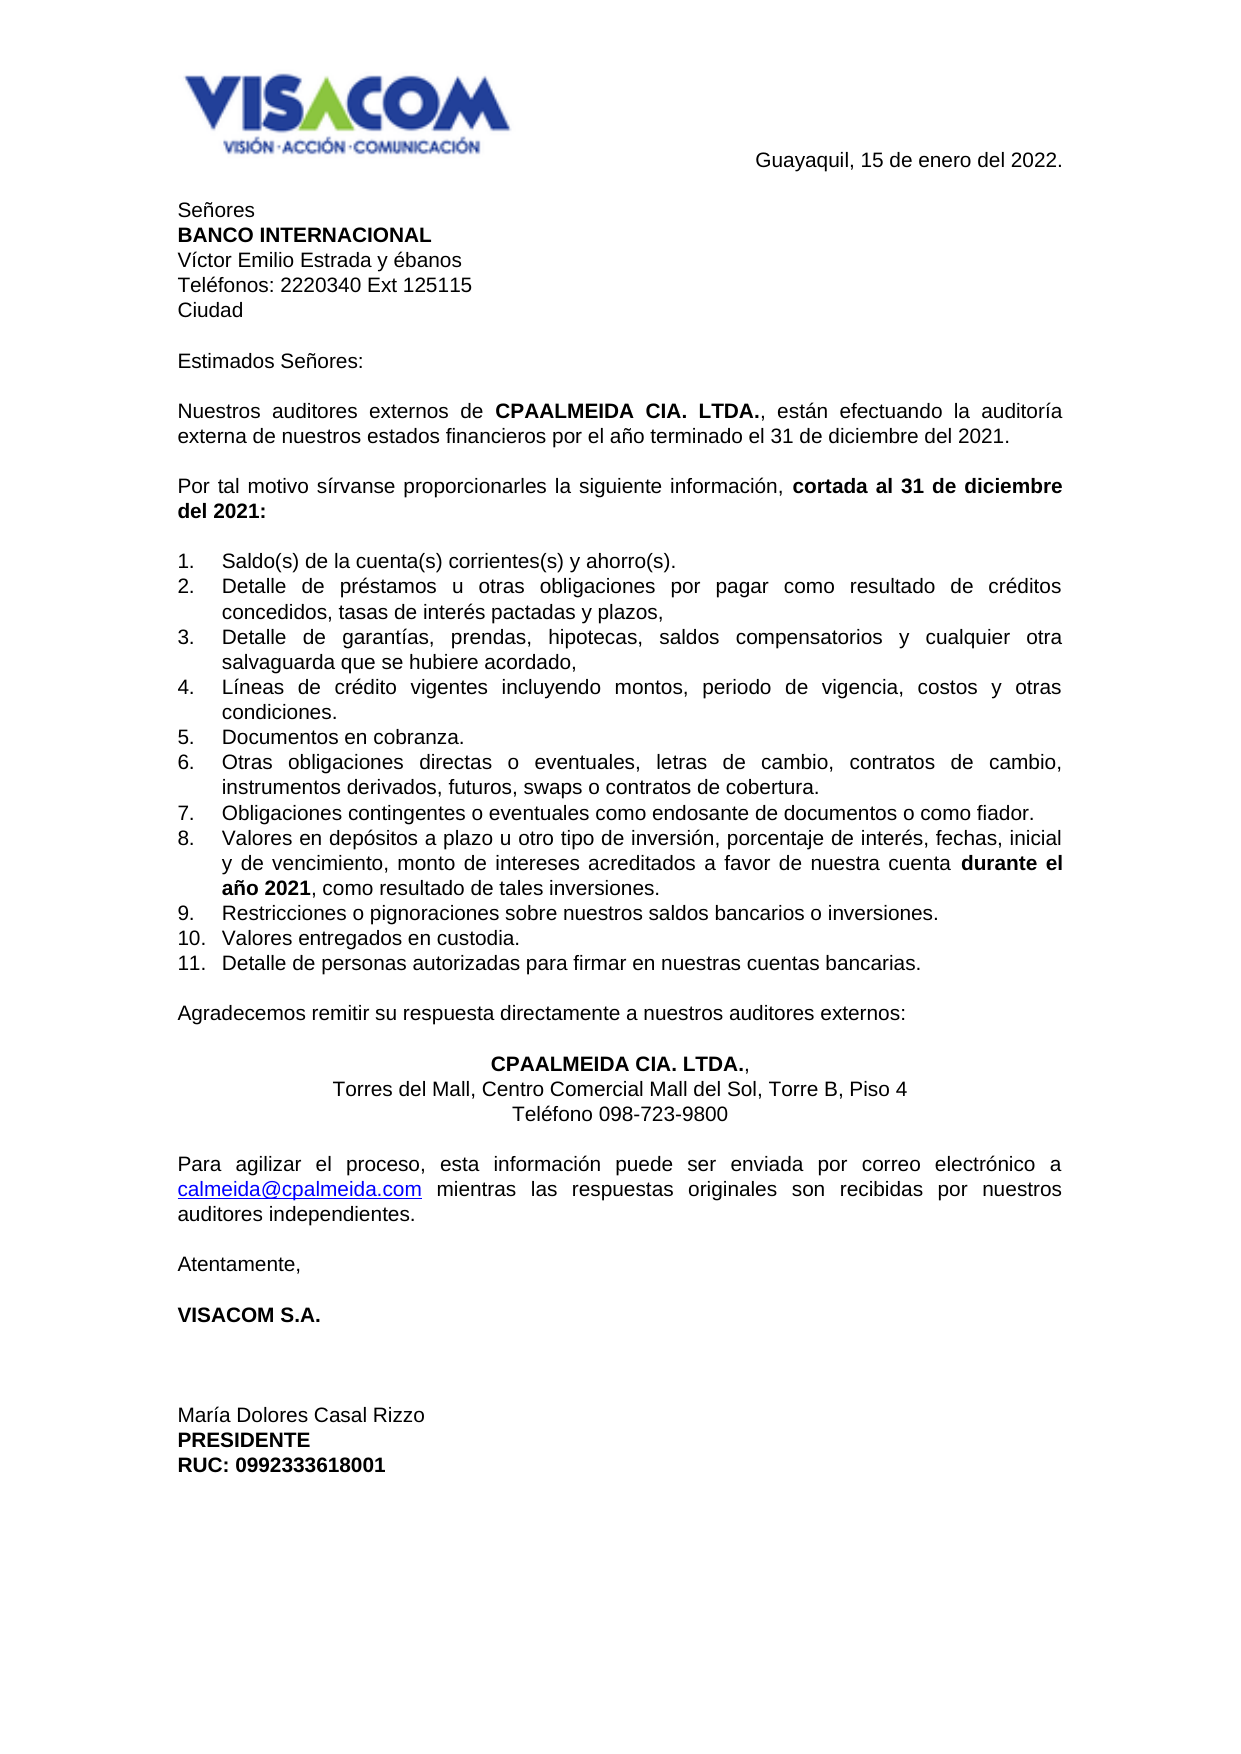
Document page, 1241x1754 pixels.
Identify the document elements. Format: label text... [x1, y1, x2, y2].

text Teléfonos: 2220340 Ext 125115 [177, 273, 1063, 297]
list Detalle de garantías, prendas, hipotecas, saldos compensatorios y cualquier otra salvaguarda que se hubiere acordado, [177, 624, 1063, 674]
text PRESIDENTE [177, 1428, 1063, 1452]
list Valores entregados en custodia. [177, 926, 1063, 950]
picture [138, 50, 552, 174]
text Estimados Señores: [177, 348, 1063, 372]
text Atentamente, [177, 1252, 1063, 1276]
text Teléfono 098-723-9800 [177, 1102, 1063, 1126]
list Restricciones o pignoraciones sobre nuestros saldos bancarios o inversiones. [177, 901, 1063, 925]
text María Dolores Casal Rizzo [177, 1403, 1063, 1427]
list Detalle de préstamos u otras obligaciones por pagar como resultado de créditos concedidos, tasas de interés pactadas y plazos, [177, 574, 1063, 623]
list Valores en depósitos a plazo u otro tipo de inversión, porcentaje de interés, fechas, inicial y de vencimiento, monto de intereses acreditados a favor de nuestra cuenta durante el año 2021, como resultado de tales inversiones. [177, 825, 1063, 899]
text CPAALMEIDA CIA. LTDA., [177, 1051, 1063, 1075]
text Agradecemos remitir su respuesta directamente a nuestros auditores externos: [177, 1001, 1063, 1025]
text Guayaquil, 15 de enero del 2022. [552, 148, 1063, 172]
text Nuestros auditores externos de CPAALMEIDA CIA. LTDA., están efectuando la auditoría externa de nuestros estados financieros por el año terminado el 31 de diciembre del 2021. [177, 399, 1063, 448]
text Torres del Mall, Centro Comercial Mall del Sol, Torre B, Piso 4 [177, 1076, 1063, 1100]
list Otras obligaciones directas o eventuales, letras de cambio, contratos de cambio, instrumentos derivados, futuros, swaps o contratos de cobertura. [177, 750, 1063, 799]
text BANCO INTERNACIONAL [177, 223, 1063, 247]
text RUC: 0992333618001 [177, 1453, 1063, 1477]
list Detalle de personas autorizadas para firmar en nuestras cuentas bancarias. [177, 951, 1063, 975]
text Para agilizar el proceso, esta información puede ser enviada por correo electrónico a calmeida@cpalmeida.com mientras las respuestas originales son recibidas por nuestros auditores independientes. [177, 1152, 1063, 1226]
list Documentos en cobranza. [177, 725, 1063, 749]
list Líneas de crédito vigentes incluyendo montos, periodo de vigencia, costos y otras condiciones. [177, 675, 1063, 724]
text Ciudad [177, 298, 1063, 322]
list Obligaciones contingentes o eventuales como endosante de documentos o como fiador. [177, 800, 1063, 824]
text Señores [177, 198, 1063, 222]
text Por tal motivo sírvanse proporcionarles la siguiente información, cortada al 31 de diciembre del 2021: [177, 474, 1063, 523]
text VISACOM S.A. [177, 1302, 1063, 1326]
list Saldo(s) de la cuenta(s) corrientes(s) y ahorro(s). [177, 549, 1063, 573]
text Víctor Emilio Estrada y ébanos [177, 248, 1063, 272]
